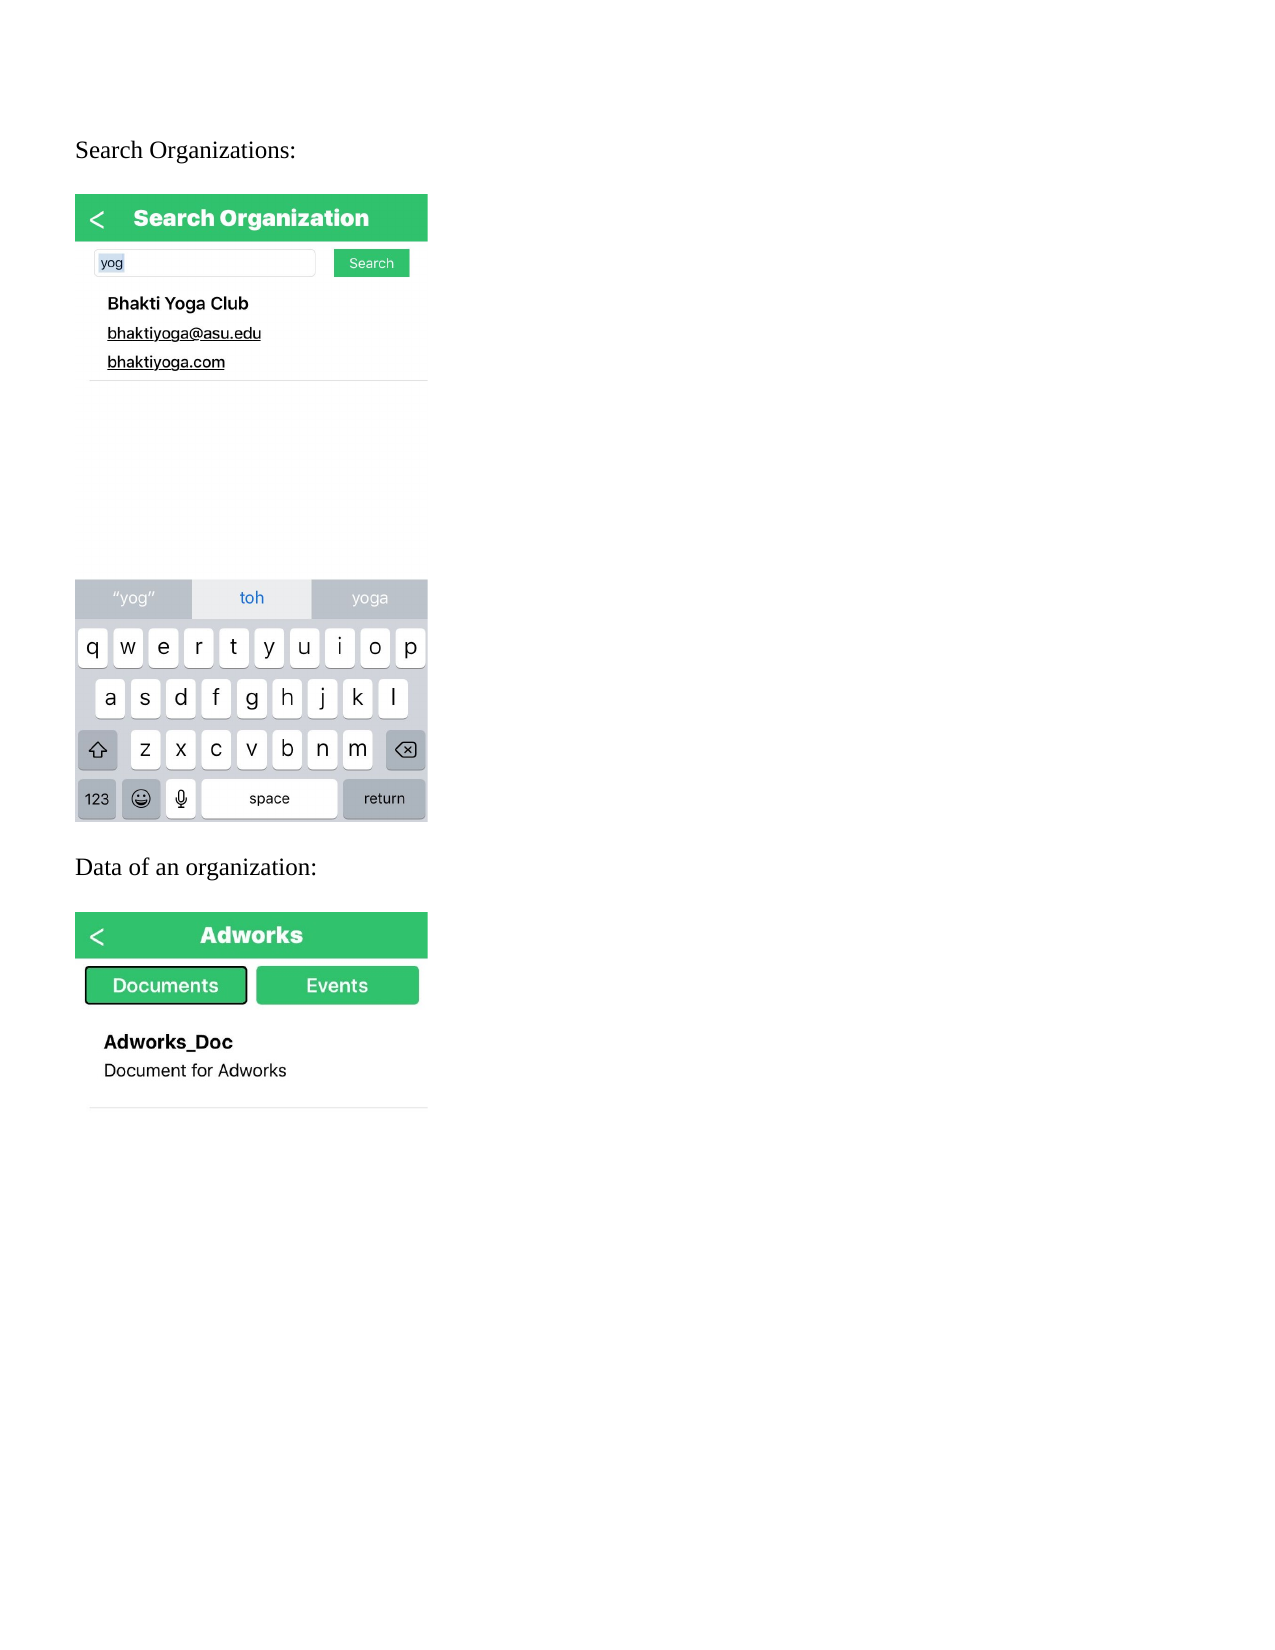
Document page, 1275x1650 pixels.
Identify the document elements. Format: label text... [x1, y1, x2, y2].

picture [75, 194, 428, 822]
text Data of an organization: [75, 852, 1200, 881]
picture [75, 912, 428, 1539]
text Search Organizations: [75, 135, 1200, 163]
